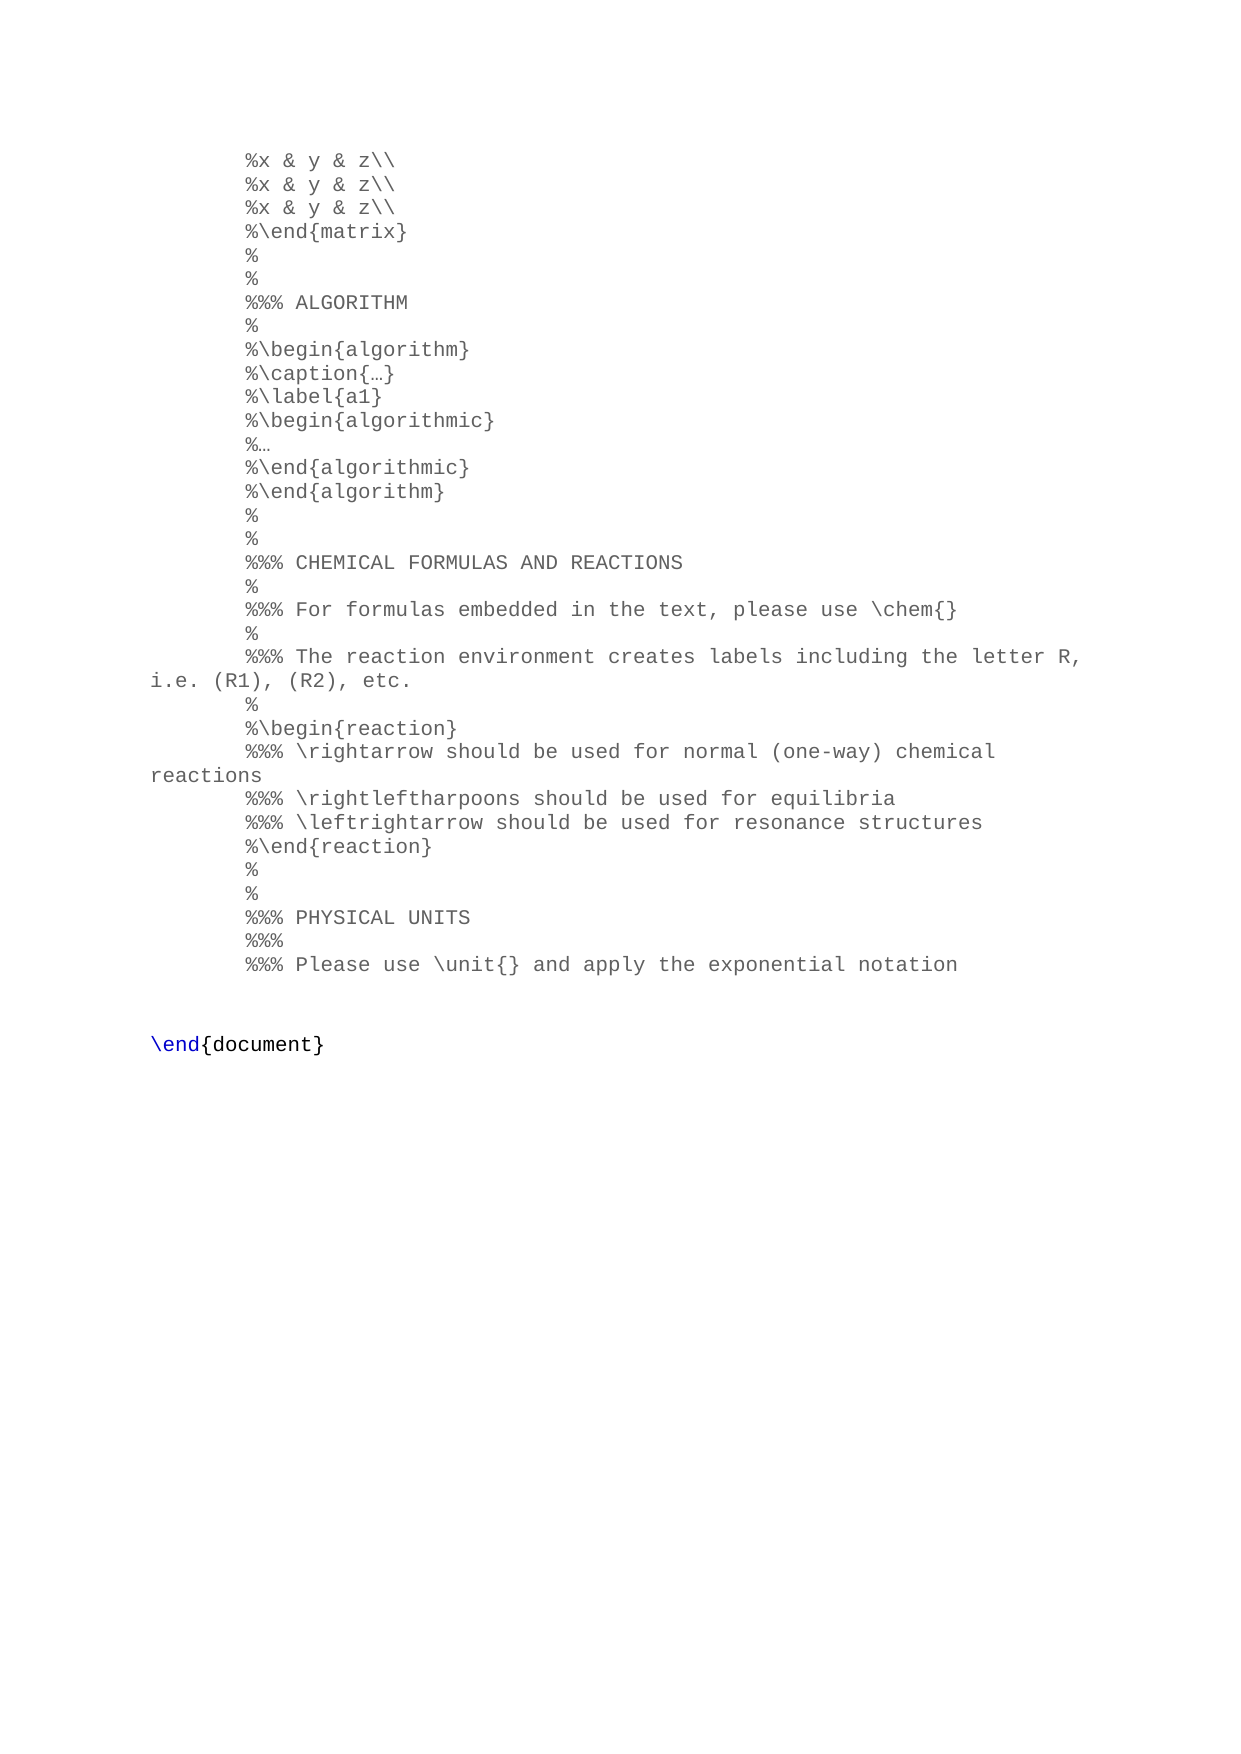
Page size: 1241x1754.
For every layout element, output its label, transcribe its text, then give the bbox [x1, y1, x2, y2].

text %\end{algorithmic} [150, 457, 1090, 481]
text %%% The reaction environment creates labels including the letter R, i.e. (R1), (R2), etc. [150, 647, 1090, 694]
text %%% PHYSICAL UNITS [150, 907, 1090, 930]
text %… [150, 434, 1090, 457]
text % [150, 859, 1090, 883]
text % [150, 528, 1090, 552]
text %%% ALGORITHM [150, 292, 1090, 316]
text %\label{a1} [150, 386, 1090, 410]
text %x & y & z\\ [150, 174, 1090, 197]
text %\end{matrix} [150, 221, 1090, 244]
text %%% For formulas embedded in the text, please use \chem{} [150, 599, 1090, 623]
text %%% \rightarrow should be used for normal (one-way) chemical reactions [150, 741, 1090, 788]
text %\caption{…} [150, 363, 1090, 386]
text %\end{reaction} [150, 836, 1090, 859]
text %%% \rightleftharpoons should be used for equilibria [150, 788, 1090, 812]
text % [150, 244, 1090, 268]
text %x & y & z\\ [150, 150, 1090, 174]
text %\begin{reaction} [150, 717, 1090, 741]
text % [150, 576, 1090, 599]
text %\end{algorithm} [150, 481, 1090, 505]
text % [150, 505, 1090, 528]
text % [150, 268, 1090, 292]
text %%% Please use \unit{} and apply the exponential notation [150, 954, 1090, 978]
text %%% CHEMICAL FORMULAS AND REACTIONS [150, 552, 1090, 576]
text % [150, 316, 1090, 339]
text %x & y & z\\ [150, 197, 1090, 221]
text %%% \leftrightarrow should be used for resonance structures [150, 812, 1090, 836]
text \end{document} [150, 1034, 1090, 1057]
text % [150, 883, 1090, 907]
text %%% [150, 930, 1090, 954]
text % [150, 623, 1090, 647]
text %\begin{algorithmic} [150, 410, 1090, 434]
text % [150, 694, 1090, 717]
text %\begin{algorithm} [150, 339, 1090, 363]
